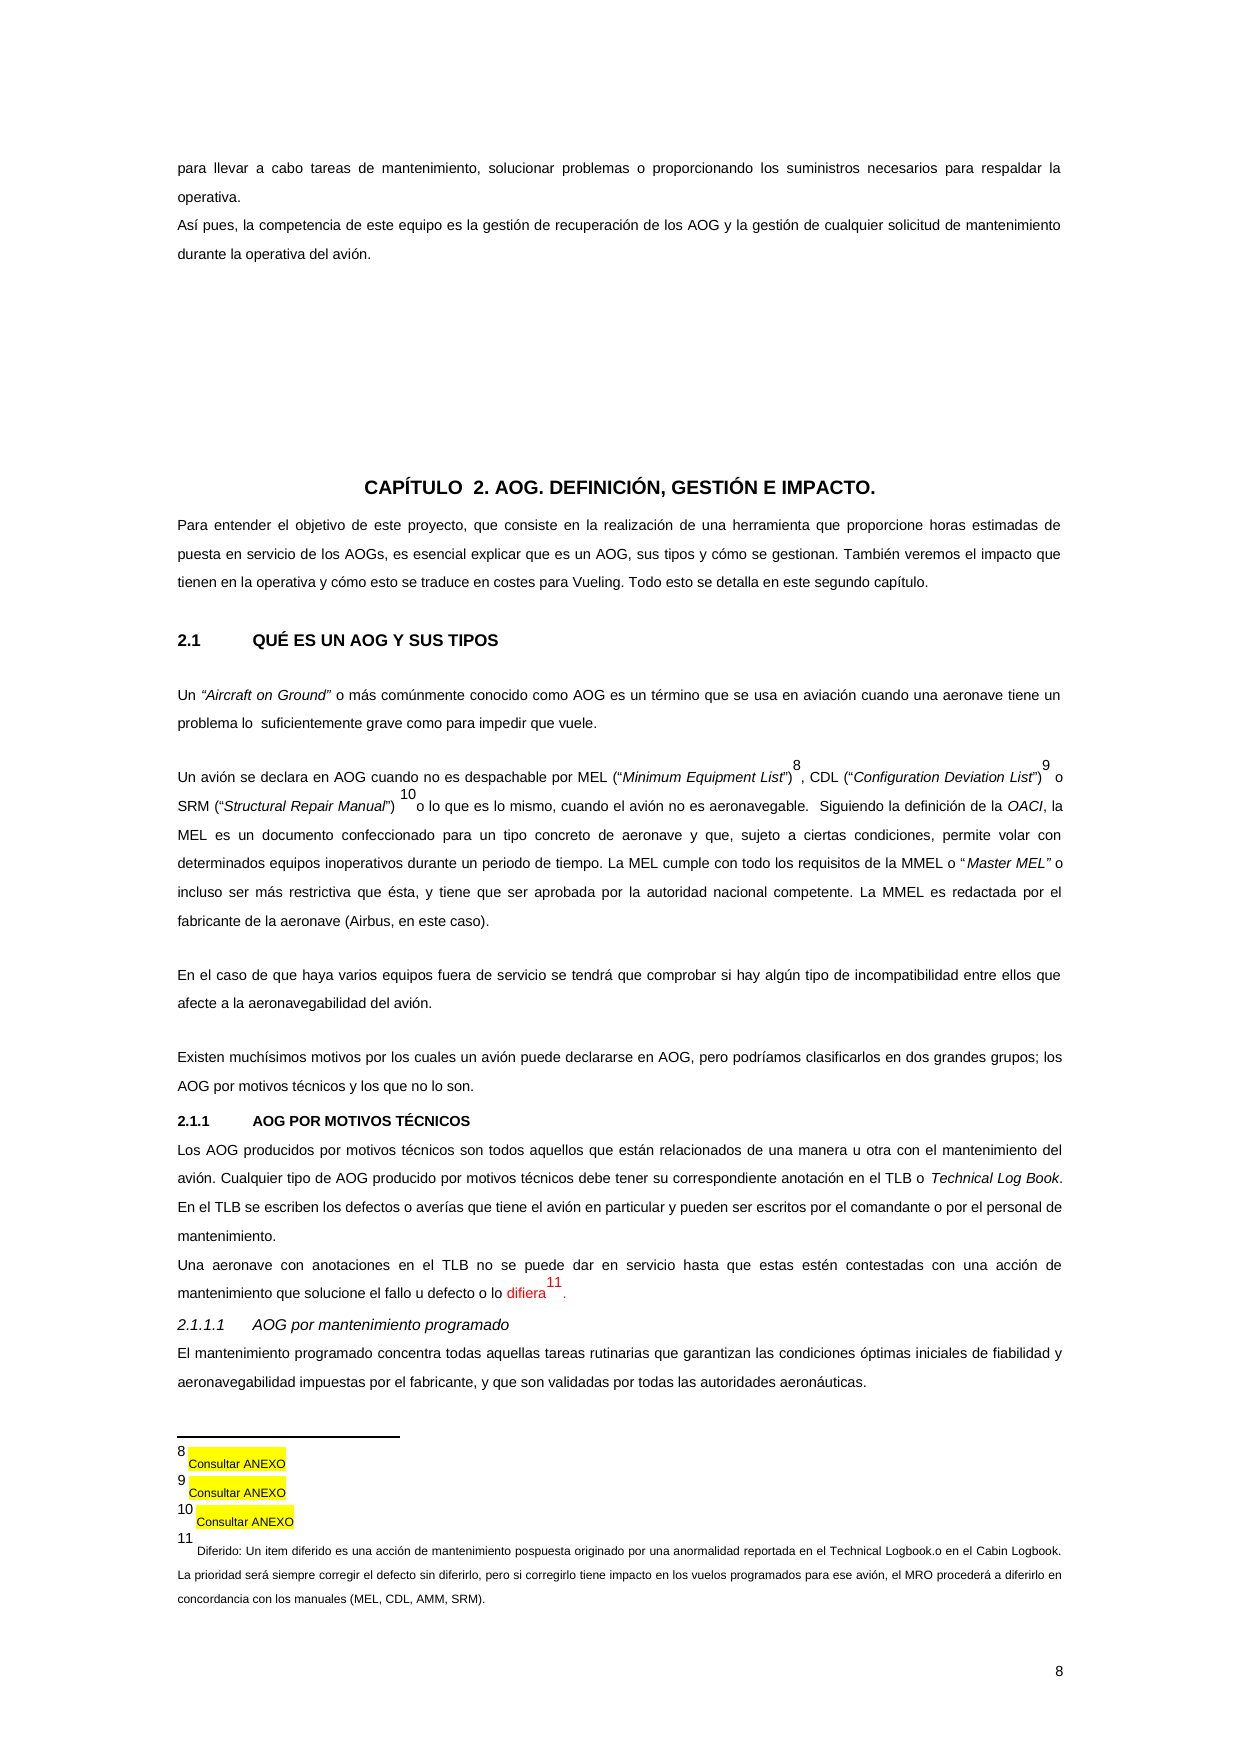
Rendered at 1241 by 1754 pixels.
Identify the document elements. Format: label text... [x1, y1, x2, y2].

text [177, 148, 1063, 205]
text El mantenimiento programado concentra todas aquellas tareas rutinarias que garantizan las condiciones óptimas iniciales de fiabilidad y aeronavegabilidad impuestas por el fabricante, y que son validadas por todas las autoridades aeronáuticas. [177, 1333, 1063, 1391]
text CAPÍTULO 2. AOG. DEFINICIÓN, GESTIÓN E IMPACTO. [177, 460, 1063, 499]
text 2.1.1 AOG POR MOTIVOS TÉCNICOS [177, 1101, 1063, 1130]
text Un avión se declara en AOG cuando no es despachable por MEL (“Minimum Equipment List”), CDL (“Configuration Deviation List”) o SRM (“Structural Repair Manual”) o lo que es lo mismo, cuando el avión no es aeronavegable. Siguiendo la definición de la OACI, la MEL es un documento confeccionado para un tipo concreto de aeronave y que, sujeto a ciertas condiciones, permite volar con determinados equipos inoperativos durante un periodo de tiempo. La MEL cumple con todo los requisitos de la MMEL o “Master MEL” o incluso ser más restrictiva que ésta, y tiene que ser aprobada por la autoridad nacional competente. La MMEL es redactada por el fabricante de la aeronave (Airbus, en este caso). [177, 757, 1063, 930]
text Los AOG producidos por motivos técnicos son todos aquellos que están relacionados de una manera u otra con el mantenimiento del avión. Cualquier tipo de AOG producido por motivos técnicos debe tener su correspondiente anotación en el TLB o Technical Log Book. En el TLB se escriben los defectos o averías que tiene el avión en particular y pueden ser escritos por el comandante o por el personal de mantenimiento. [177, 1130, 1063, 1245]
text Un “Aircraft on Ground” o más comúnmente conocido como AOG es un término que se usa en aviación cuando una aeronave tiene un problema lo suficientemente grave como para impedir que vuele. [177, 675, 1063, 732]
text Así pues, la competencia de este equipo es la gestión de recuperación de los AOG y la gestión de cualquier solicitud de mantenimiento durante la operativa del avión. [177, 205, 1063, 263]
text Existen muchísimos motivos por los cuales un avión puede declararse en AOG, pero podríamos clasificarlos en dos grandes grupos; los AOG por motivos técnicos y los que no lo son. [177, 1037, 1063, 1095]
text 2.1.1.1 AOG por mantenimiento programado [177, 1302, 1063, 1333]
text 2.1 QUÉ ES UN AOG Y SUS TIPOS [177, 616, 1063, 650]
text Para entender el objetivo de este proyecto, que consiste en la realización de una herramienta que proporcione horas estimadas de puesta en servicio de los AOGs, es esencial explicar que es un AOG, sus tipos y cómo se gestionan. También veremos el impacto que tienen en la operativa y cómo esto se traduce en costes para Vueling. Todo esto se detalla en este segundo capítulo. [177, 505, 1063, 591]
text En el caso de que haya varios equipos fuera de servicio se tendrá que comprobar si hay algún tipo de incompatibilidad entre ellos que afecte a la aeronavegabilidad del avión. [177, 955, 1063, 1012]
text Una aeronave con anotaciones en el TLB no se puede dar en servicio hasta que estas estén contestadas con una acción de mantenimiento que solucione el fallo u defecto o lo difiera. [177, 1245, 1063, 1302]
